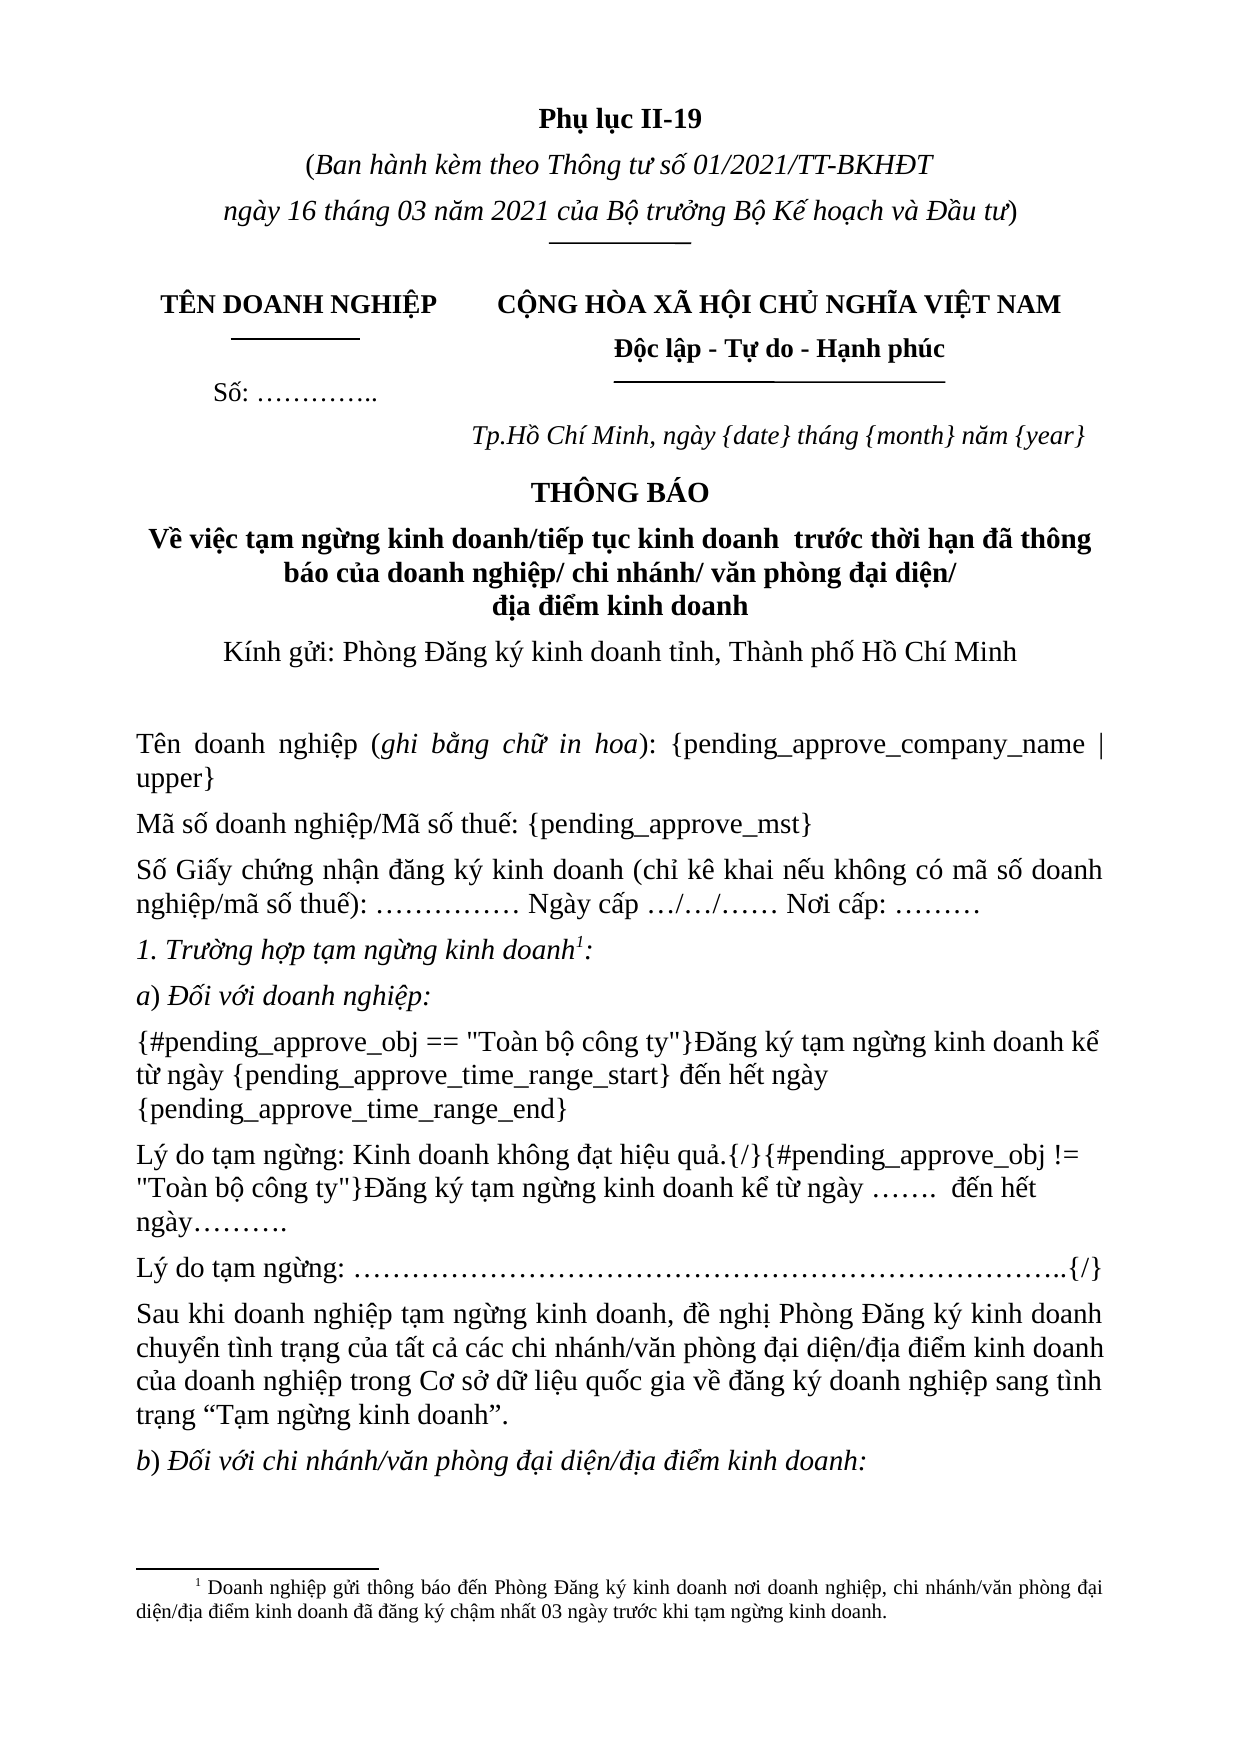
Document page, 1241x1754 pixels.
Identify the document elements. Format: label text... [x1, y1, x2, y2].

text Kính gửi: Phòng Đăng ký kinh doanh tỉnh, Thành phố Hồ Chí Minh [136, 634, 1104, 668]
text a) Đối với doanh nghiệp: [136, 978, 1104, 1011]
text Mã số doanh nghiệp/Mã số thuế: {pending_approve_mst} [136, 806, 1104, 840]
table_header TÊN DOANH NGHIỆP Số: ………….. [136, 276, 454, 463]
text Tên doanh nghiệp (ghi bằng chữ in hoa): {pending_approve_company_name | upper} [136, 727, 1104, 794]
text THÔNG BÁO [136, 475, 1104, 509]
text Phụ lục II-19 [136, 101, 1104, 135]
text {#pending_approve_obj == "Toàn bộ công ty"}Đăng ký tạm ngừng kinh doanh kể từ ngày {pending_approve_time_range_start} đến hết ngày {pending_approve_time_range_end} [136, 1024, 1104, 1124]
text Về việc tạm ngừng kinh doanh/tiếp tục kinh doanh trước thời hạn đã thông báo của doanh nghiệp/ chi nhánh/ văn phòng đại diện/ địa điểm kinh doanh [136, 521, 1104, 622]
text Số Giấy chứng nhận đăng ký kinh doanh (chỉ kê khai nếu không có mã số doanh nghiệp/mã số thuế): …………… Ngày cấp …/…/…… Nơi cấp: ……… [136, 852, 1104, 919]
table_header CỘNG HÒA XÃ HỘI CHỦ NGHĨA VIỆT NAM Độc lập - Tự do - Hạnh phúc Tp.Hồ Chí Minh, ngày {date} tháng {month} năm {year} [454, 276, 1104, 463]
text 1. Trường hợp tạm ngừng kinh doanh: [136, 932, 1104, 965]
text Lý do tạm ngừng: Kinh doanh không đạt hiệu quả.{/}{#pending_approve_obj != "Toàn bộ công ty"}Đăng ký tạm ngừng kinh doanh kể từ ngày ……. đến hết ngày………. [136, 1137, 1104, 1238]
text ngày 16 tháng 03 năm 2021 của Bộ trưởng Bộ Kế hoạch và Đầu tư) [136, 193, 1104, 227]
text Lý do tạm ngừng: ………………………………………………………………..{/} [136, 1250, 1104, 1284]
text (Ban hành kèm theo Thông tư số 01/2021/TT-BKHĐT [136, 147, 1104, 181]
text b) Đối với chi nhánh/văn phòng đại diện/địa điểm kinh doanh: [136, 1443, 1104, 1476]
